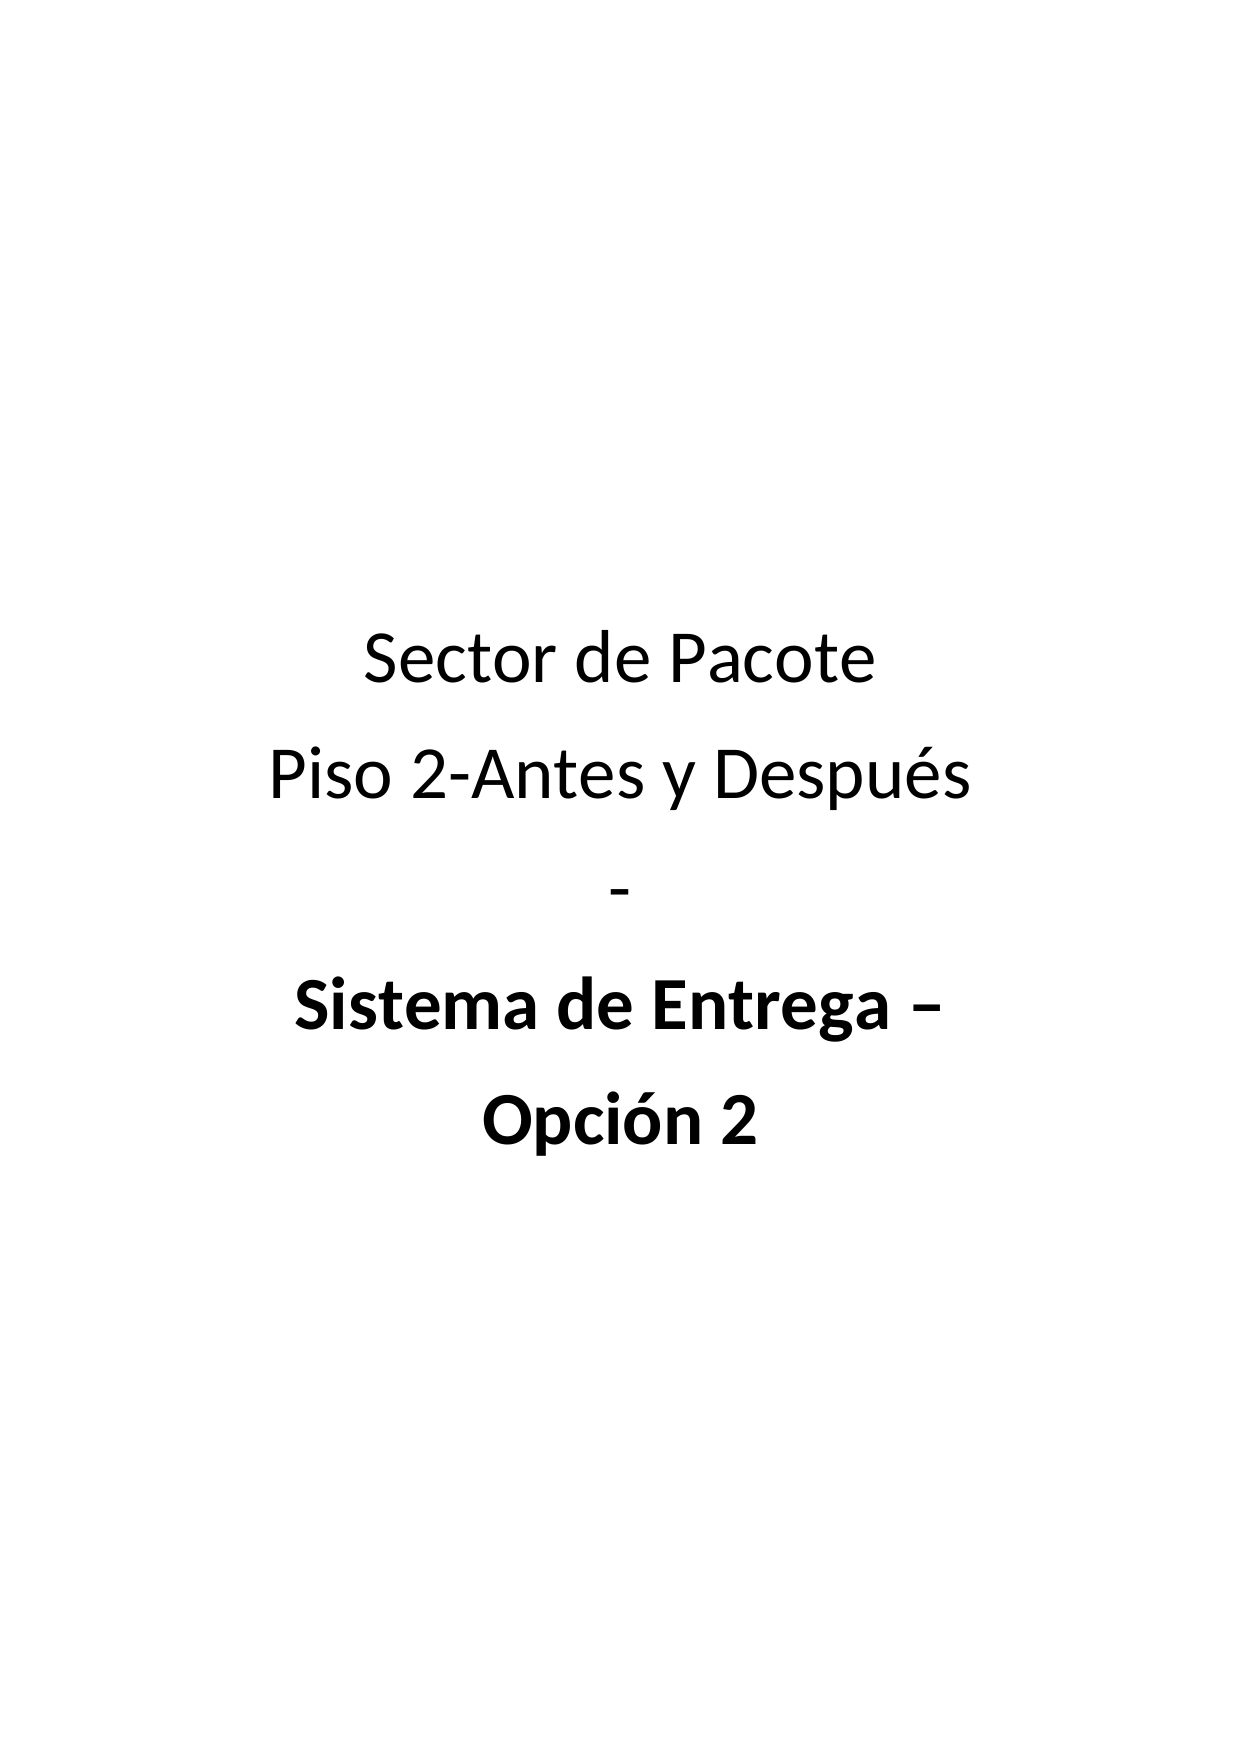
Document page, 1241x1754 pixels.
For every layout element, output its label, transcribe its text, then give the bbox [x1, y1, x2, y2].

text Sistema de Entrega – [177, 956, 1063, 1048]
text Opción 2 [177, 1072, 1063, 1163]
text Piso 2-Antes y Después [177, 725, 1063, 817]
text Sector de Pacote [177, 610, 1063, 701]
text - [177, 841, 1063, 932]
